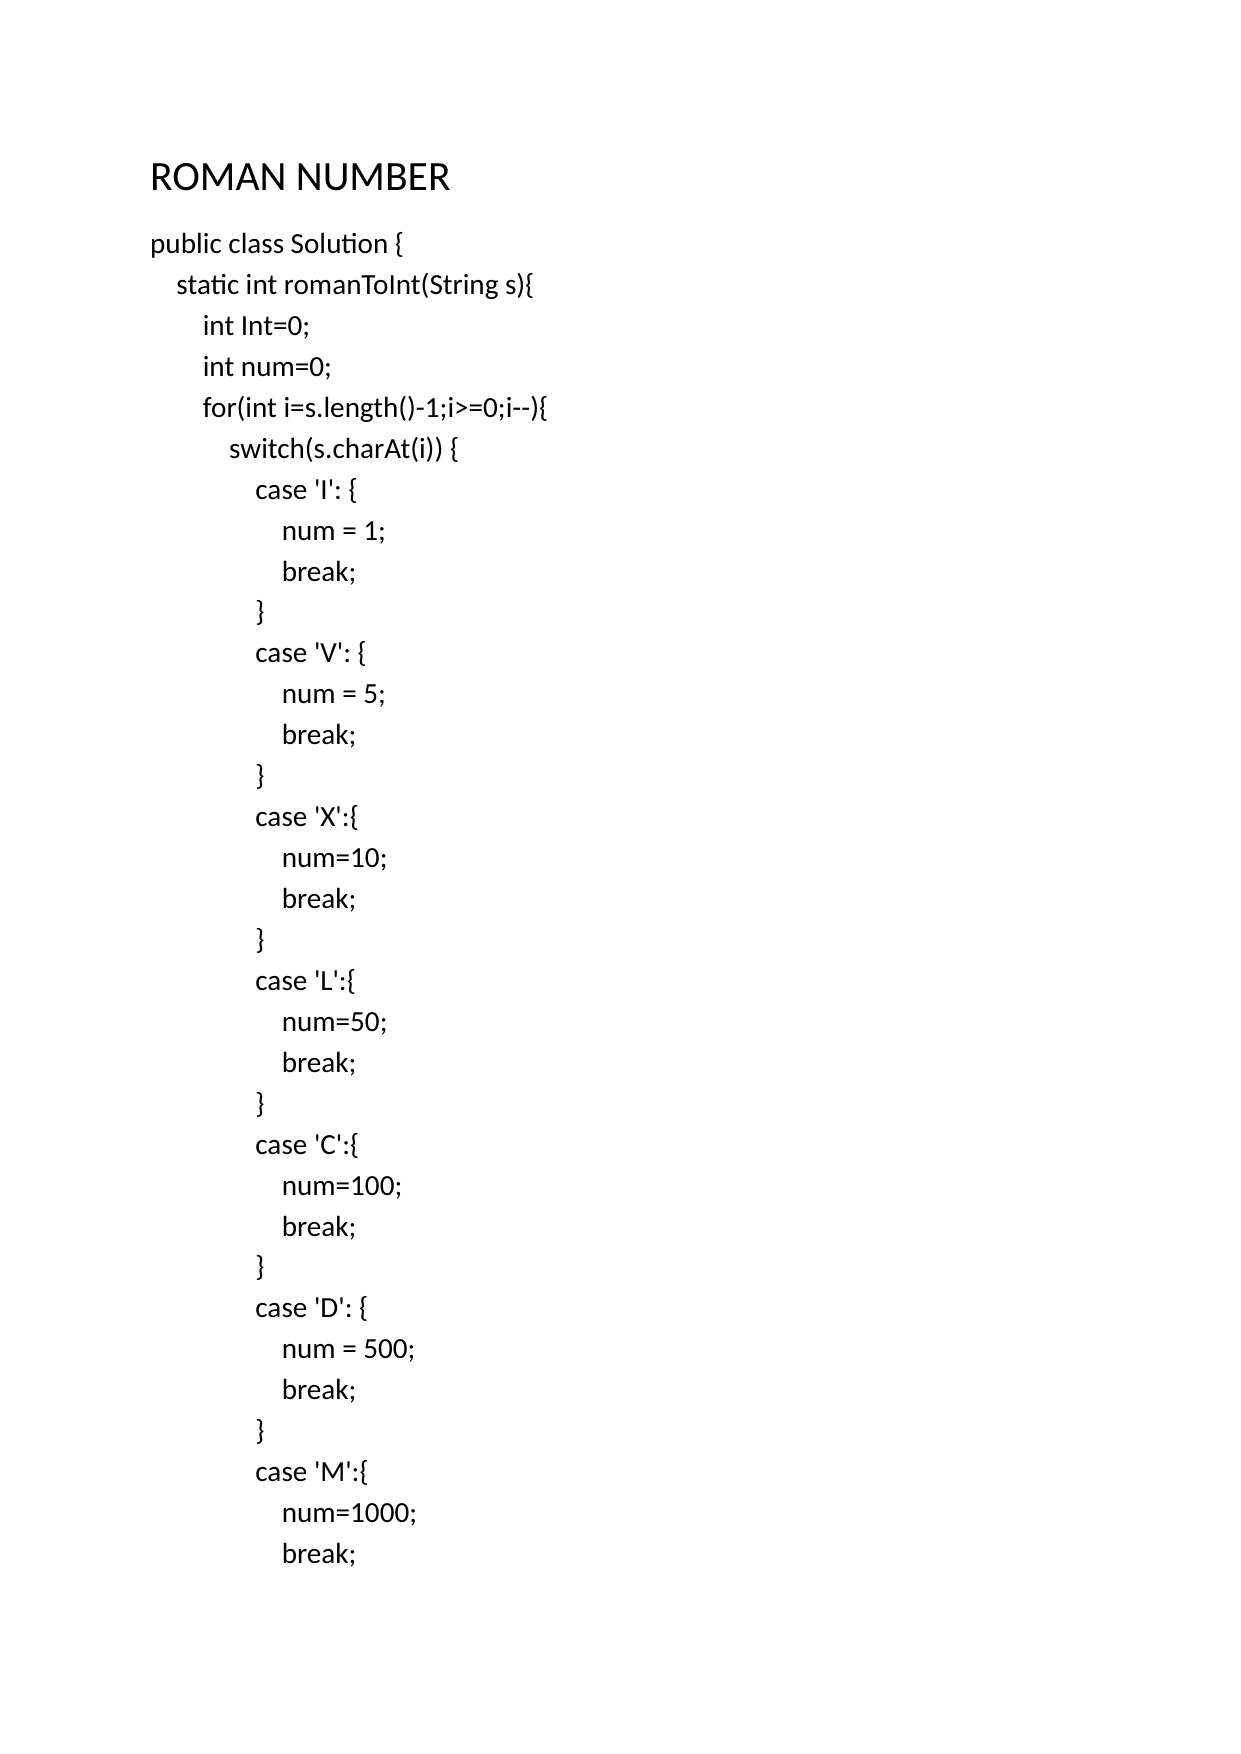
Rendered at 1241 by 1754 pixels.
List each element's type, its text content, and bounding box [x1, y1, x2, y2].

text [150, 225, 1090, 1571]
text ROMAN NUMBER [150, 150, 1090, 201]
